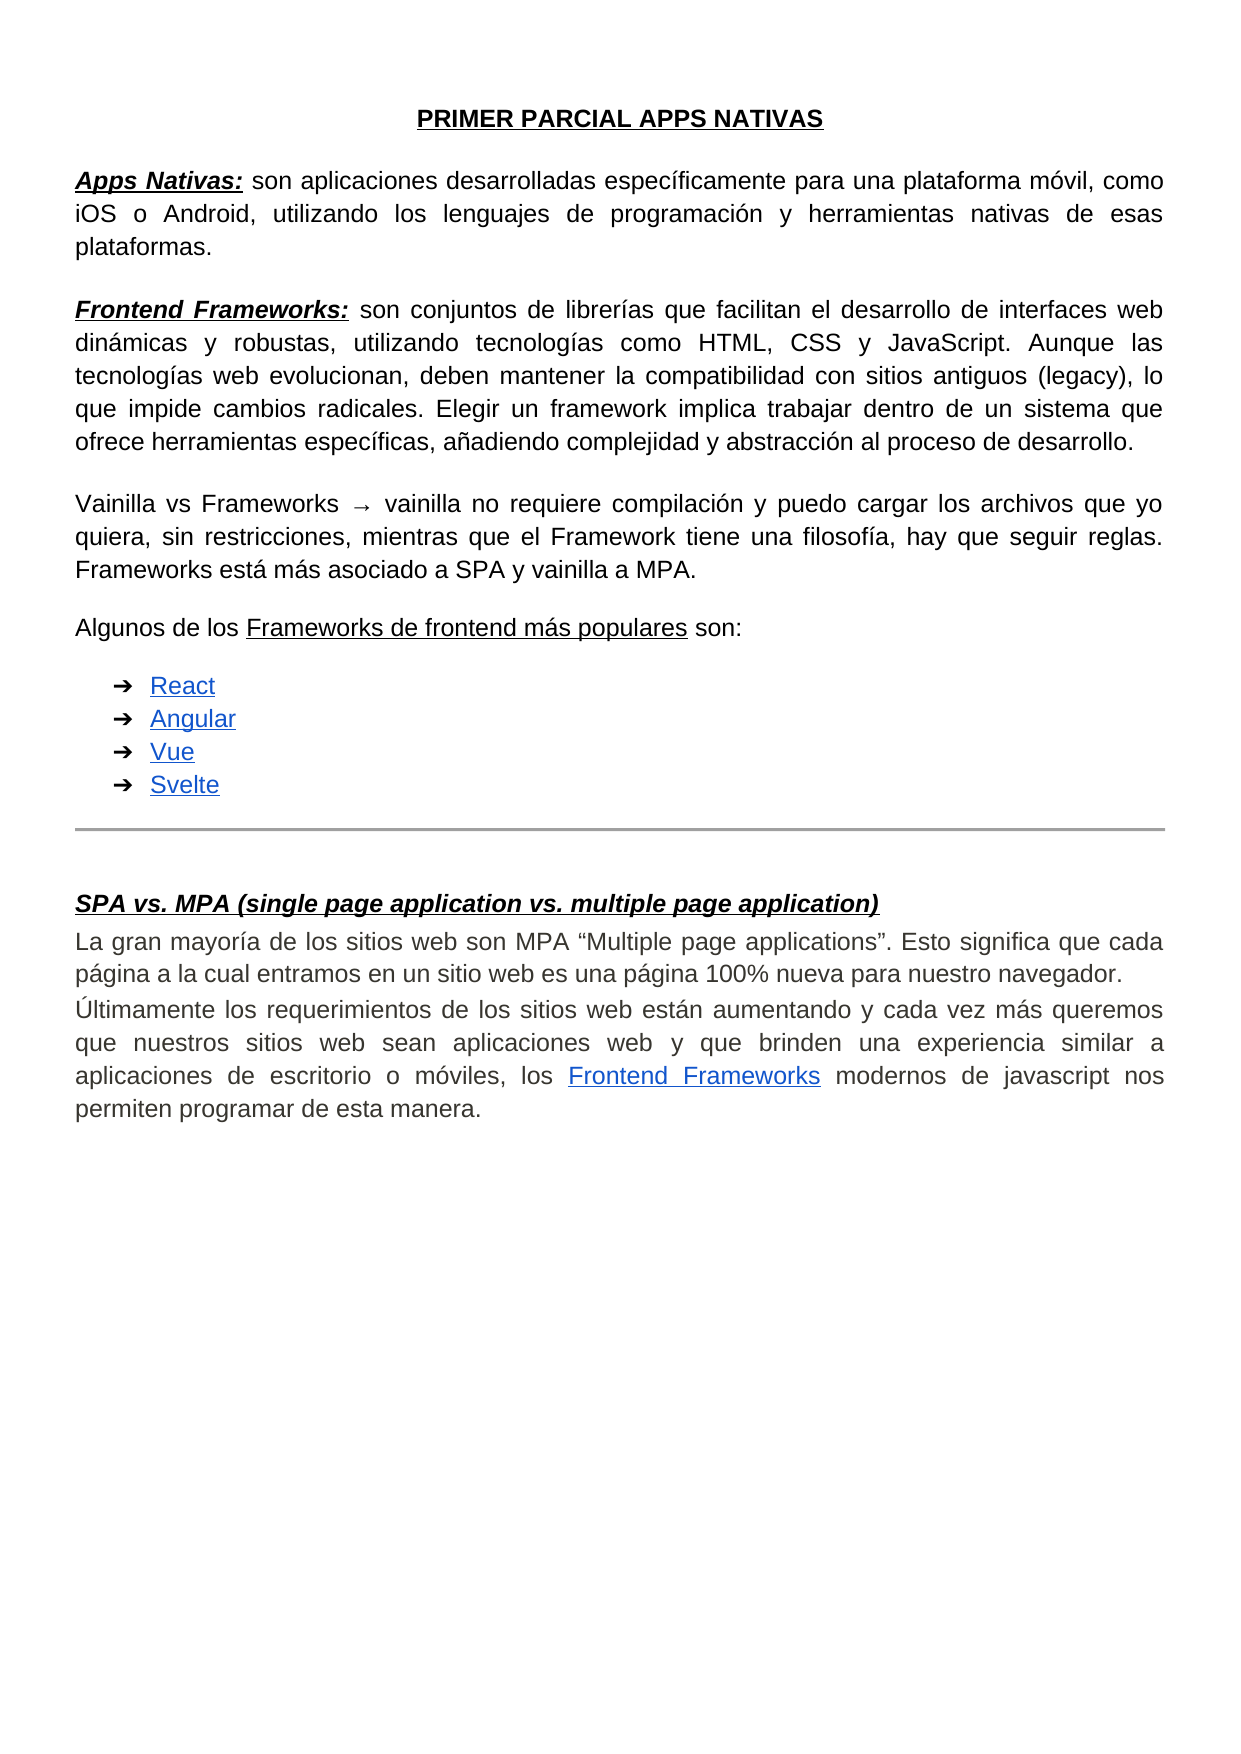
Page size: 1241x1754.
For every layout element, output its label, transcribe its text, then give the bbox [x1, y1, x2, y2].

text La gran mayoría de los sitios web son MPA “Multiple page applications”. Esto significa que cada página a la cual entramos en un sitio web es una página 100% nueva para nuestro navegador. [75, 926, 1165, 988]
text PRIMER PARCIAL APPS NATIVAS [75, 104, 1165, 133]
text Algunos de los Frameworks de frontend más populares son: [75, 613, 1165, 642]
list Vue [112, 737, 1165, 766]
text Apps Nativas: son aplicaciones desarrolladas específicamente para una plataforma móvil, como iOS o Android, utilizando los lenguajes de programación y herramientas nativas de esas plataformas. [75, 166, 1165, 261]
text SPA vs. MPA (single page application vs. multiple page application) [73, 885, 1167, 918]
text Frontend Frameworks: son conjuntos de librerías que facilitan el desarrollo de interfaces web dinámicas y robustas, utilizando tecnologías como HTML, CSS y JavaScript. Aunque las tecnologías web evolucionan, deben mantener la compatibilidad con sitios antiguos (legacy), lo que impide cambios radicales. Elegir un framework implica trabajar dentro de un sistema que ofrece herramientas específicas, añadiendo complejidad y abstracción al proceso de desarrollo. [75, 294, 1165, 455]
list React [112, 671, 1165, 700]
list Svelte [112, 770, 1165, 799]
text Últimamente los requerimientos de los sitios web están aumentando y cada vez más queremos que nuestros sitios web sean aplicaciones web y que brinden una experiencia similar a aplicaciones de escritorio o móviles, los Frontend Frameworks modernos de javascript nos permiten programar de esta manera. [75, 994, 1165, 1122]
text Vainilla vs Frameworks → vainilla no requiere compilación y puedo cargar los archivos que yo quiera, sin restricciones, mientras que el Framework tiene una filosofía, hay que seguir reglas. Frameworks está más asociado a SPA y vainilla a MPA. [75, 489, 1165, 584]
list Angular [112, 704, 1165, 733]
